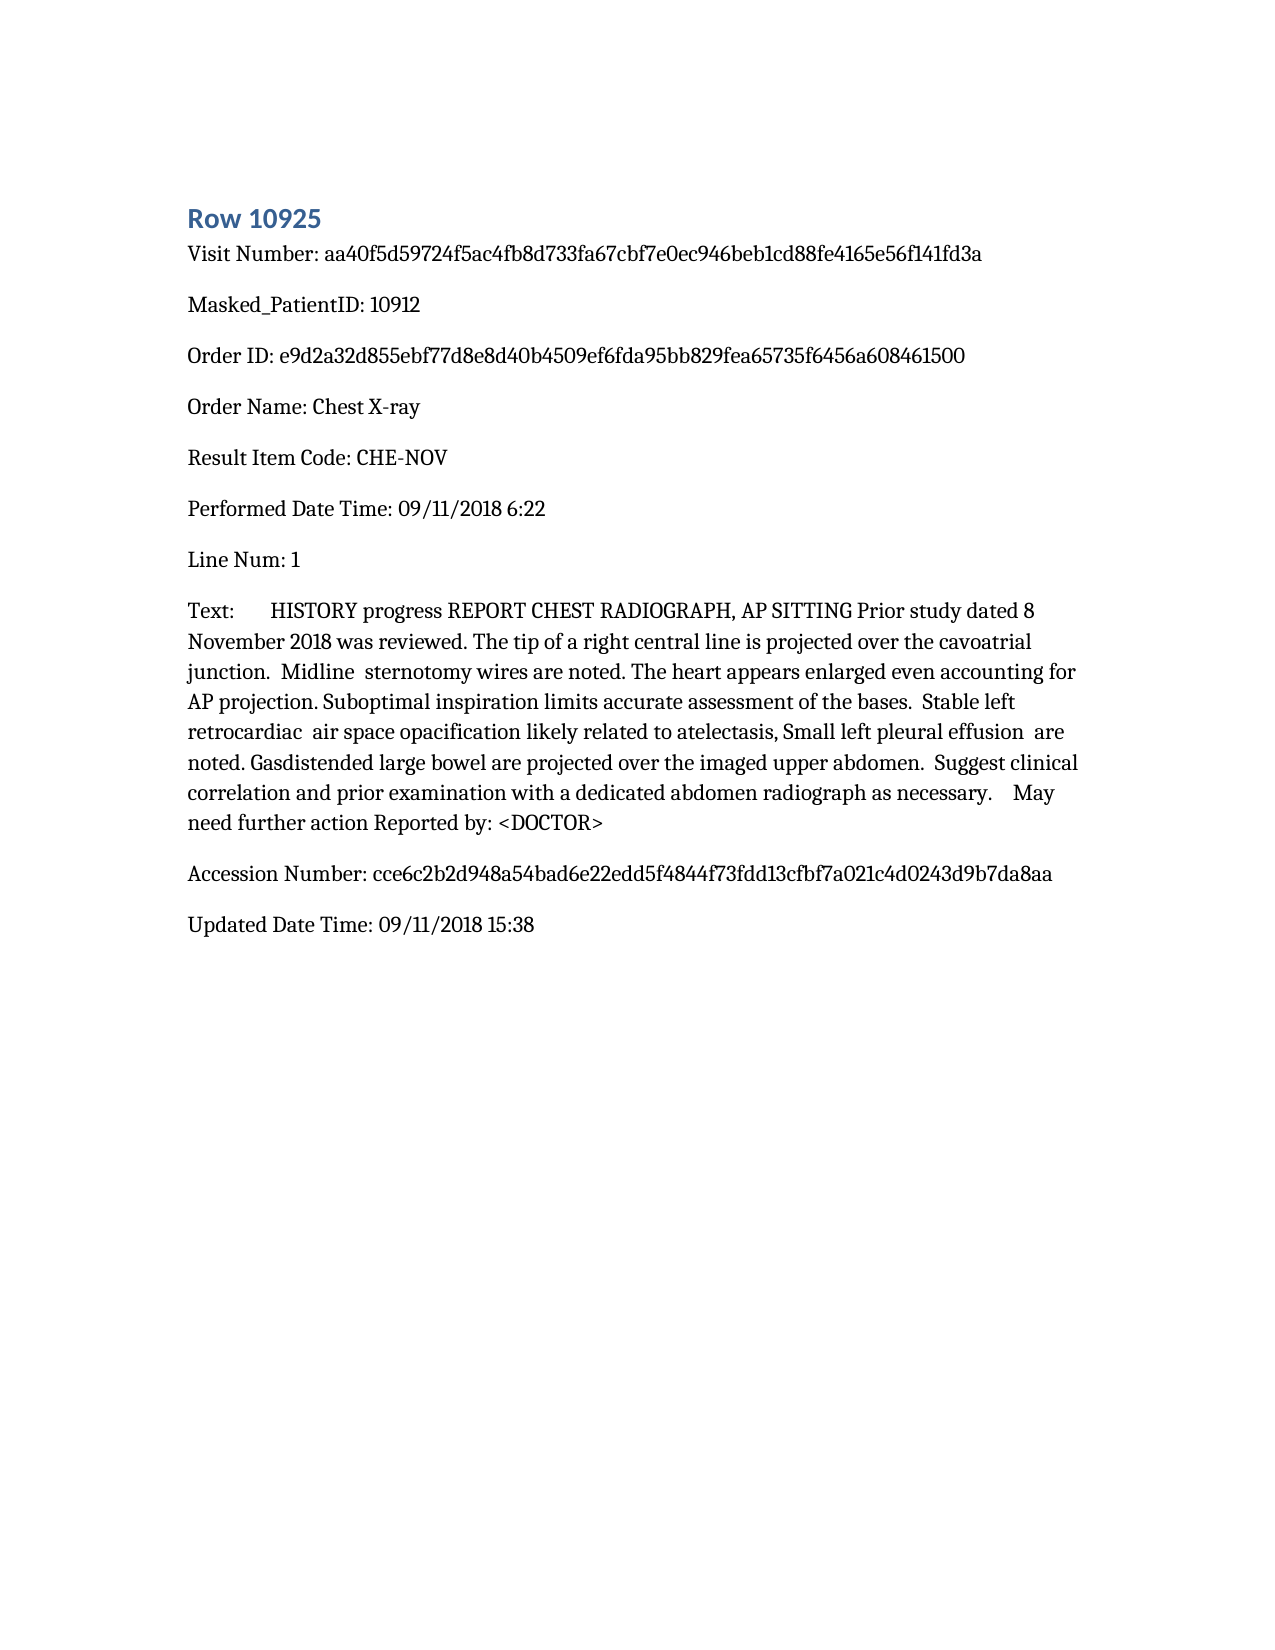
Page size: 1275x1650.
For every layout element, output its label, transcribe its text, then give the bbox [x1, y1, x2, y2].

text Accession Number: cce6c2b2d948a54bad6e22edd5f4844f73fdd13cfbf7a021c4d0243d9b7da8aa [187, 861, 1087, 887]
text Updated Date Time: 09/11/2018 15:38 [187, 912, 1087, 938]
text Performed Date Time: 09/11/2018 6:22 [187, 496, 1087, 522]
subtitle Row 10925 [187, 200, 1087, 236]
text Visit Number: aa40f5d59724f5ac4fb8d733fa67cbf7e0ec946beb1cd88fe4165e56f141fd3a [187, 241, 1087, 267]
text Line Num: 1 [187, 547, 1087, 573]
text Result Item Code: CHE-NOV [187, 445, 1087, 471]
text Text: HISTORY progress REPORT CHEST RADIOGRAPH, AP SITTING Prior study dated 8 November 2018 was reviewed. The tip of a right central line is projected over the cavoatrial junction. Midline sternotomy wires are noted. The heart appears enlarged even accounting for AP projection. Suboptimal inspiration limits accurate assessment of the bases. Stable left retrocardiac air space opacification likely related to atelectasis, Small left pleural effusion are noted. Gasdistended large bowel are projected over the imaged upper abdomen. Suggest clinical correlation and prior examination with a dedicated abdomen radiograph as necessary. May need further action Reported by: <DOCTOR> [187, 598, 1087, 836]
text Order ID: e9d2a32d855ebf77d8e8d40b4509ef6fda95bb829fea65735f6456a608461500 [187, 343, 1087, 369]
text Masked_PatientID: 10912 [187, 292, 1087, 318]
text Order Name: Chest X-ray [187, 394, 1087, 420]
